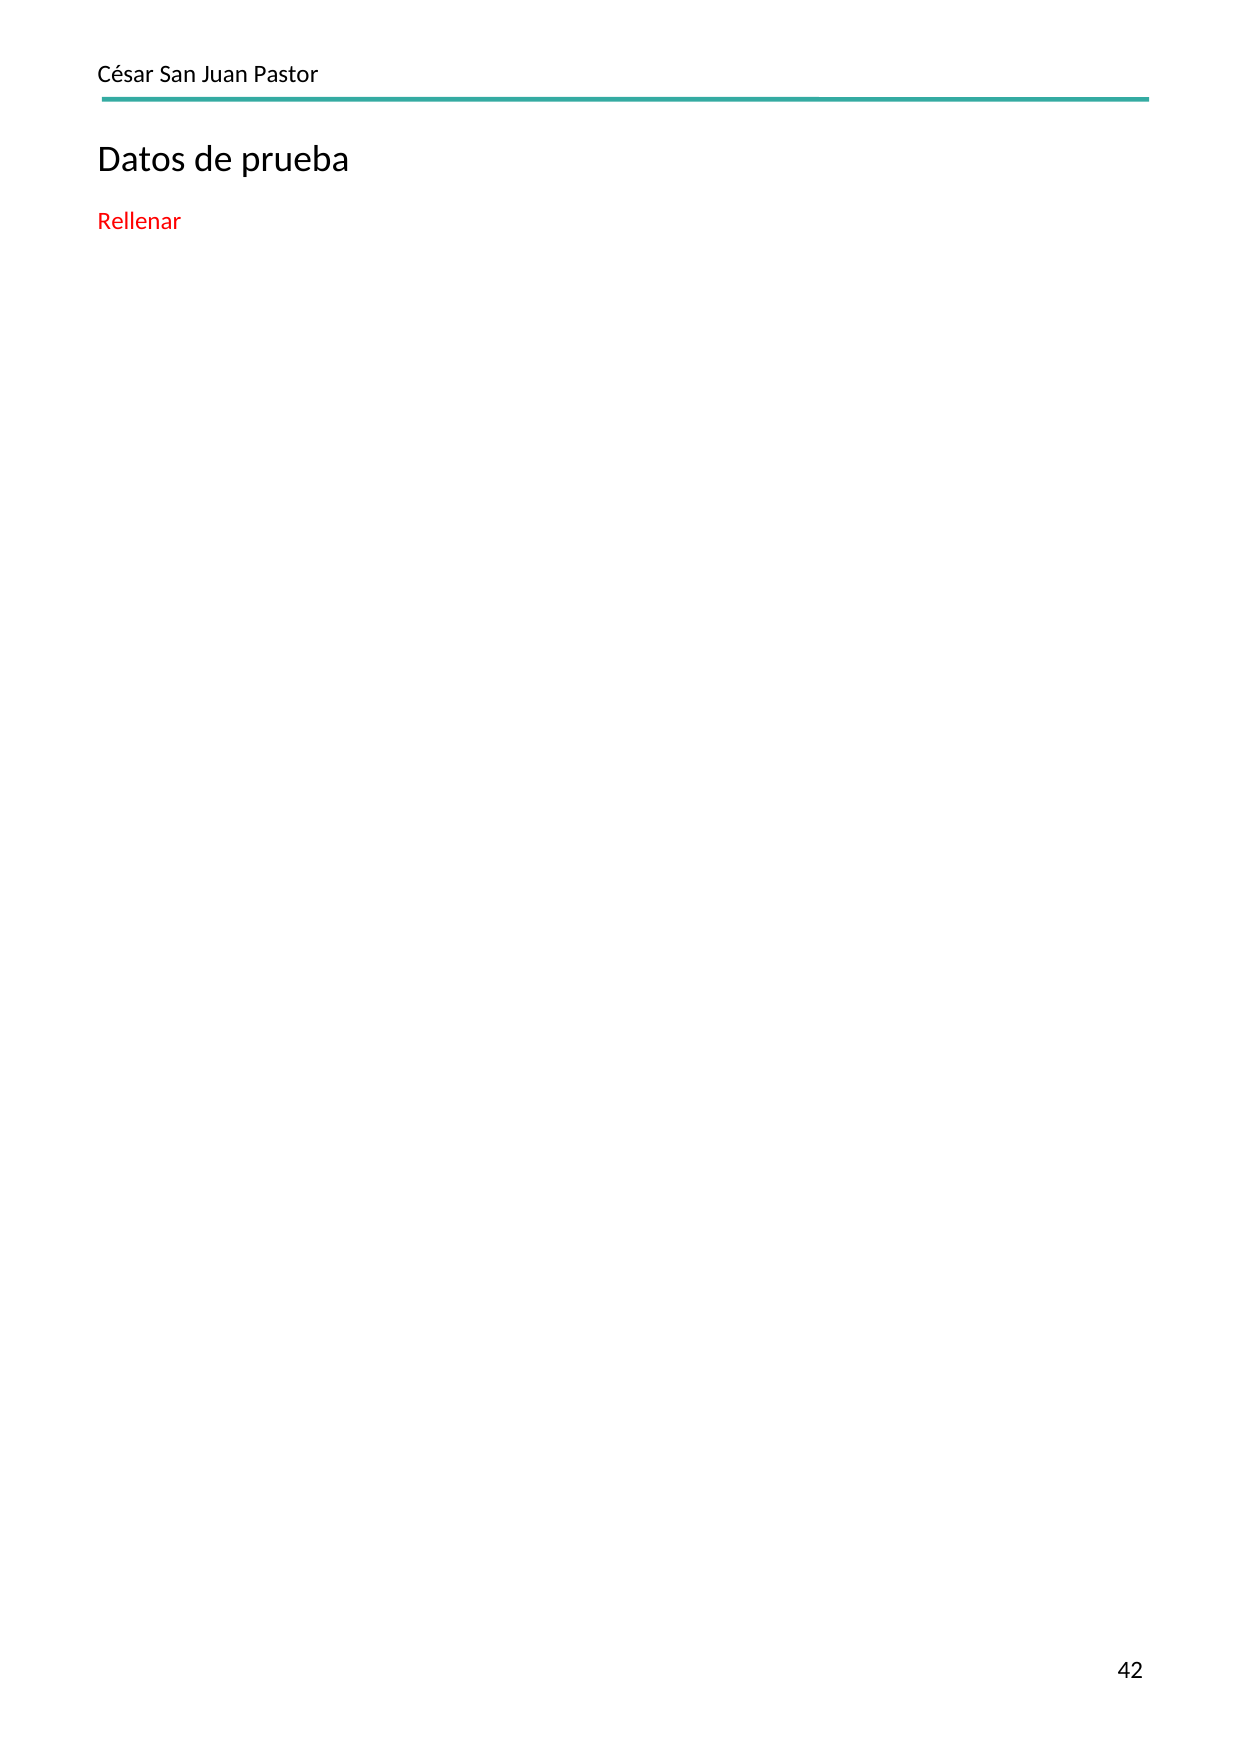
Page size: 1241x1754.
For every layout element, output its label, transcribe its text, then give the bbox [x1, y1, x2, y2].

text Rellenar [97, 205, 1143, 236]
subtitle Datos de prueba [97, 134, 1143, 180]
